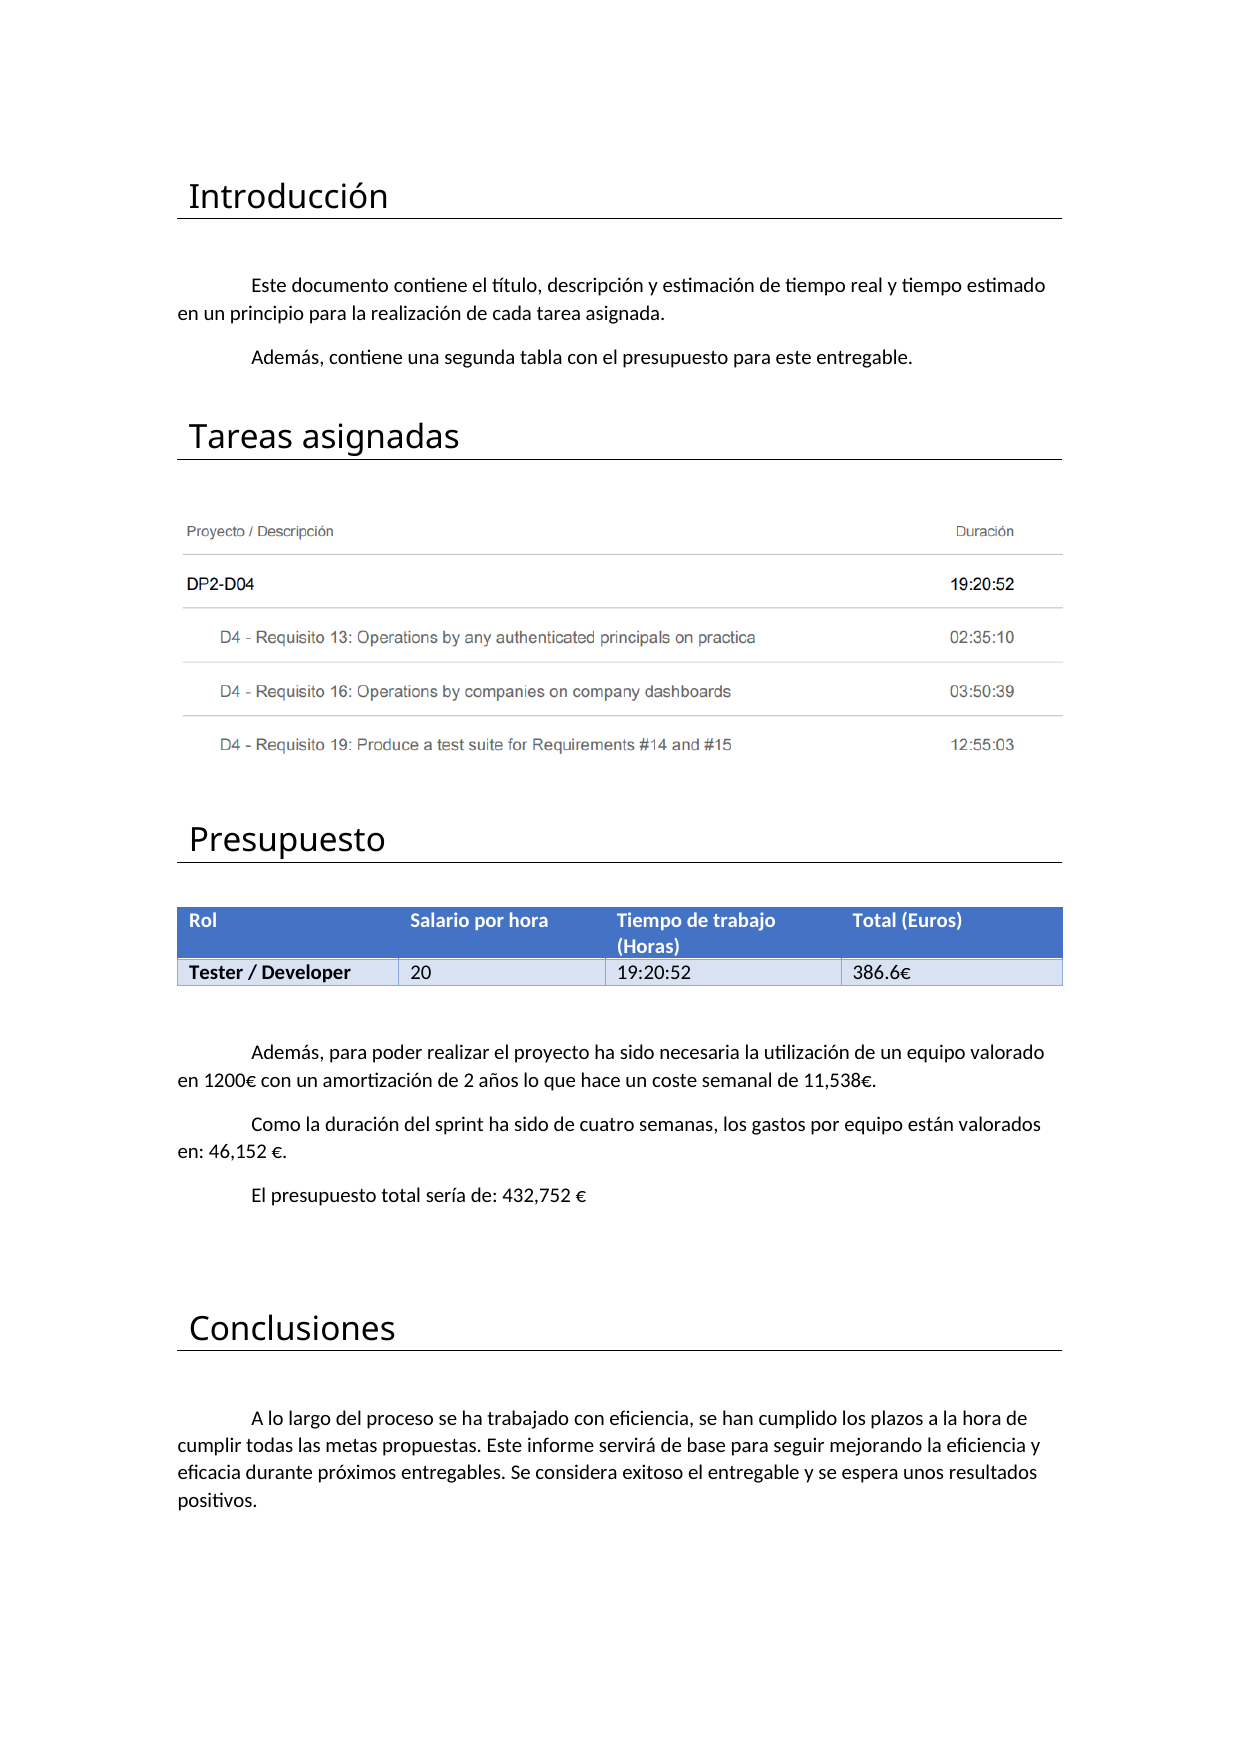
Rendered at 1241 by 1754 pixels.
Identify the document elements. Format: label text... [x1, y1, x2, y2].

table_header Total (Euros) [842, 908, 1062, 958]
text Como la duración del sprint ha sido de cuatro semanas, los gastos por equipo están valorados en: 46,152 €. [177, 1111, 1063, 1164]
table_header Tareas asignadas [177, 388, 1062, 458]
table_cell 19:20:52 [606, 960, 841, 985]
table_cell 386.6€ [842, 960, 1062, 985]
text El presupuesto total sería de: 432,752 € [177, 1182, 1063, 1208]
text Este documento contiene el título, descripción y estimación de tiempo real y tiempo estimado en un principio para la realización de cada tarea asignada. [177, 272, 1063, 325]
table_header Rol [178, 908, 398, 958]
table_header Presupuesto [177, 791, 1062, 862]
text Además, para poder realizar el proyecto ha sido necesaria la utilización de un equipo valorado en 1200€ con un amortización de 2 años lo que hace un coste semanal de 11,538€. [177, 1039, 1063, 1092]
table_cell Tester / Developer [178, 960, 398, 985]
text A lo largo del proceso se ha trabajado con eficiencia, se han cumplido los plazos a la hora de cumplir todas las metas propuestas. Este informe servirá de base para seguir mejorando la eficiencia y eficacia durante próximos entregables. Se considera exitoso el entregable y se espera unos resultados positivos. [177, 1405, 1063, 1512]
table_header Introducción [177, 148, 1062, 218]
picture [177, 512, 1063, 773]
table_header Salario por hora [399, 908, 605, 958]
table_cell 20 [399, 960, 605, 985]
text Además, contiene una segunda tabla con el presupuesto para este entregable. [177, 344, 1063, 369]
table_header Tiempo de trabajo (Horas) [606, 908, 841, 958]
table_header Conclusiones [177, 1280, 1062, 1350]
